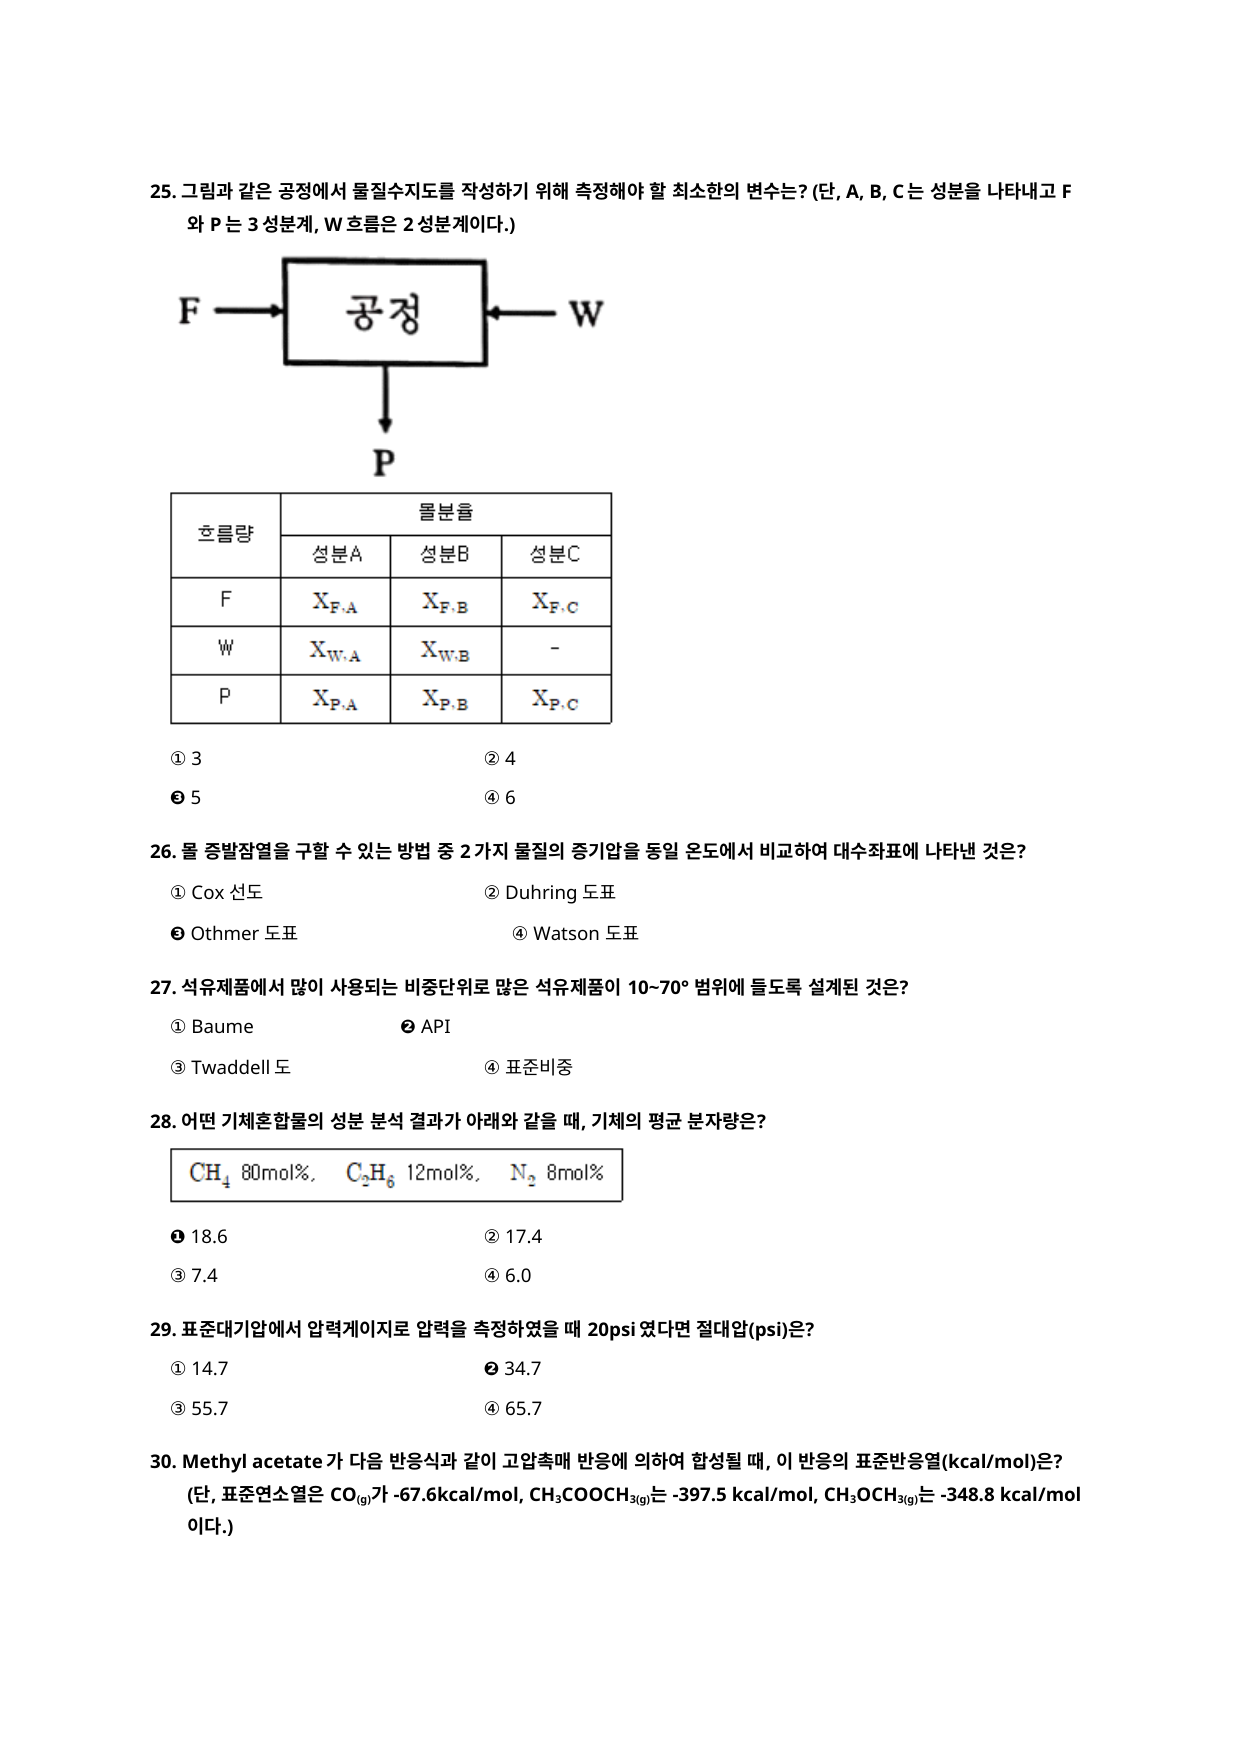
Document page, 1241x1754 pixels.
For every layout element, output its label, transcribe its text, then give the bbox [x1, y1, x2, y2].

picture [169, 1147, 625, 1204]
text 28. 어떤 기체혼합물의 성분 분석 결과가 아래와 같을 때, 기체의 평균 분자량은? [150, 1106, 1090, 1133]
text ① 3 ② 4 [150, 745, 1090, 771]
text ① Baume ❷ API [150, 1013, 1090, 1039]
text ❸ 5 ④ 6 [150, 784, 1090, 810]
text ① 14.7 ❷ 34.7 [150, 1355, 1090, 1381]
text ❶ 18.6 ② 17.4 [150, 1223, 1090, 1248]
text 30. Methyl acetate가 다음 반응식과 같이 고압촉매 반응에 의하여 합성될 때, 이 반응의 표준반응열(kcal/mol)은? (단, 표준연소열은 CO(g)가 -67.6kcal/mol, CH3COOCH3(g)는 -397.5 kcal/mol, CH3OCH3(g)는 -348.8 kcal/mol이다.) [150, 1447, 1090, 1539]
picture [169, 250, 614, 726]
text ① Cox 선도 ② Duhring 도표 [150, 877, 1090, 905]
text 27. 석유제품에서 많이 사용되는 비중단위로 많은 석유제품이 10~70° 범위에 들도록 설계된 것은? [150, 972, 1090, 999]
text 29. 표준대기압에서 압력게이지로 압력을 측정하였을 때 20psi였다면 절대압(psi)은? [150, 1314, 1090, 1342]
text ③ Twaddell도 ④ 표준비중 [150, 1053, 1090, 1080]
text ③ 55.7 ④ 65.7 [150, 1395, 1090, 1420]
text ❸ Othmer 도표 ④ Watson 도표 [150, 919, 1090, 946]
text ③ 7.4 ④ 6.0 [150, 1262, 1090, 1288]
text 25. 그림과 같은 공정에서 물질수지도를 작성하기 위해 측정해야 할 최소한의 변수는? (단, A, B, C는 성분을 나타내고 F와 P는 3성분계, W흐름은 2성분계이다.) [150, 177, 1090, 237]
text 26. 몰 증발잠열을 구할 수 있는 방법 중 2가지 물질의 증기압을 동일 온도에서 비교하여 대수좌표에 나타낸 것은? [150, 837, 1090, 864]
